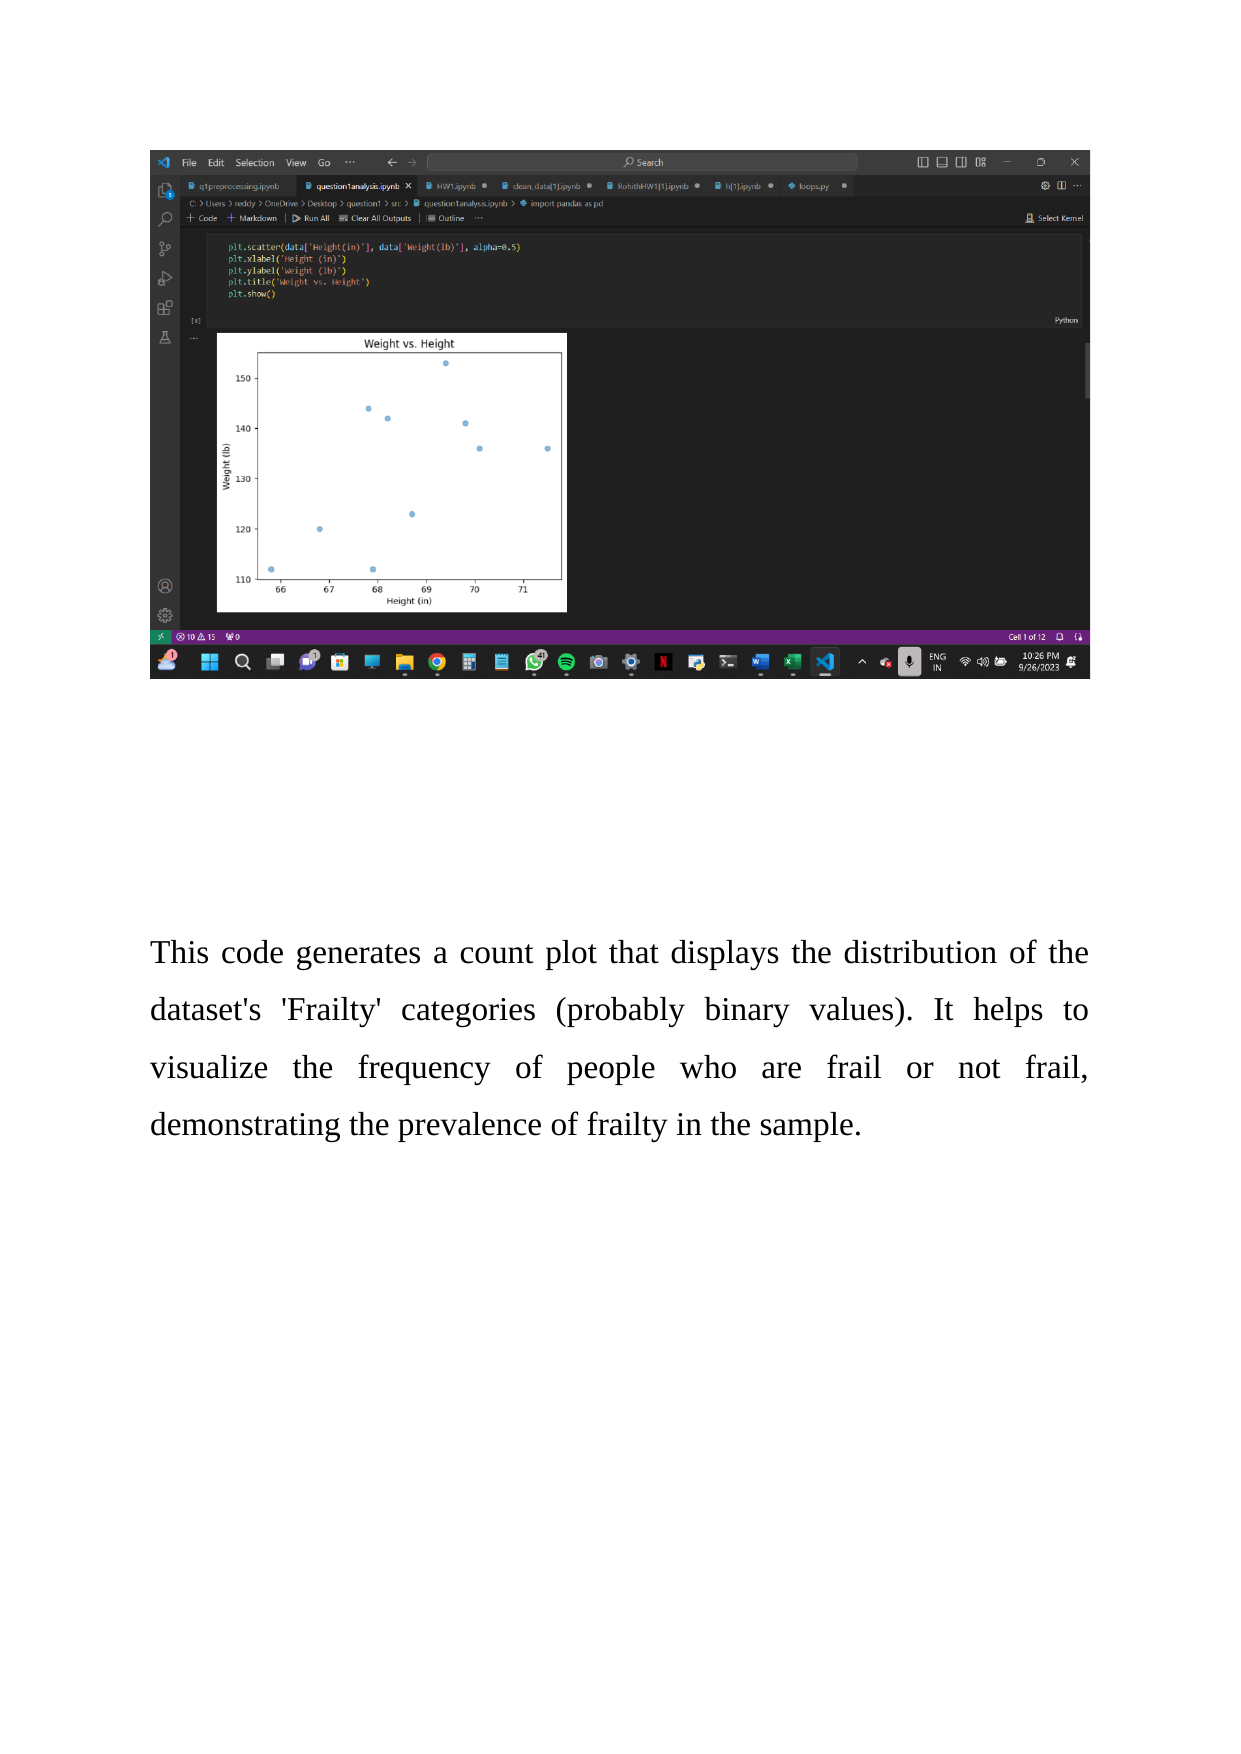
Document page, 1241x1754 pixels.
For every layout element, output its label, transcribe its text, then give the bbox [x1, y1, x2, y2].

picture [150, 150, 1091, 679]
text This code generates a count plot that displays the distribution of the dataset's 'Frailty' categories (probably binary values). It helps to visualize the frequency of people who are frail or not frail, demonstrating the prevalence of frailty in the sample. [150, 932, 1090, 1143]
